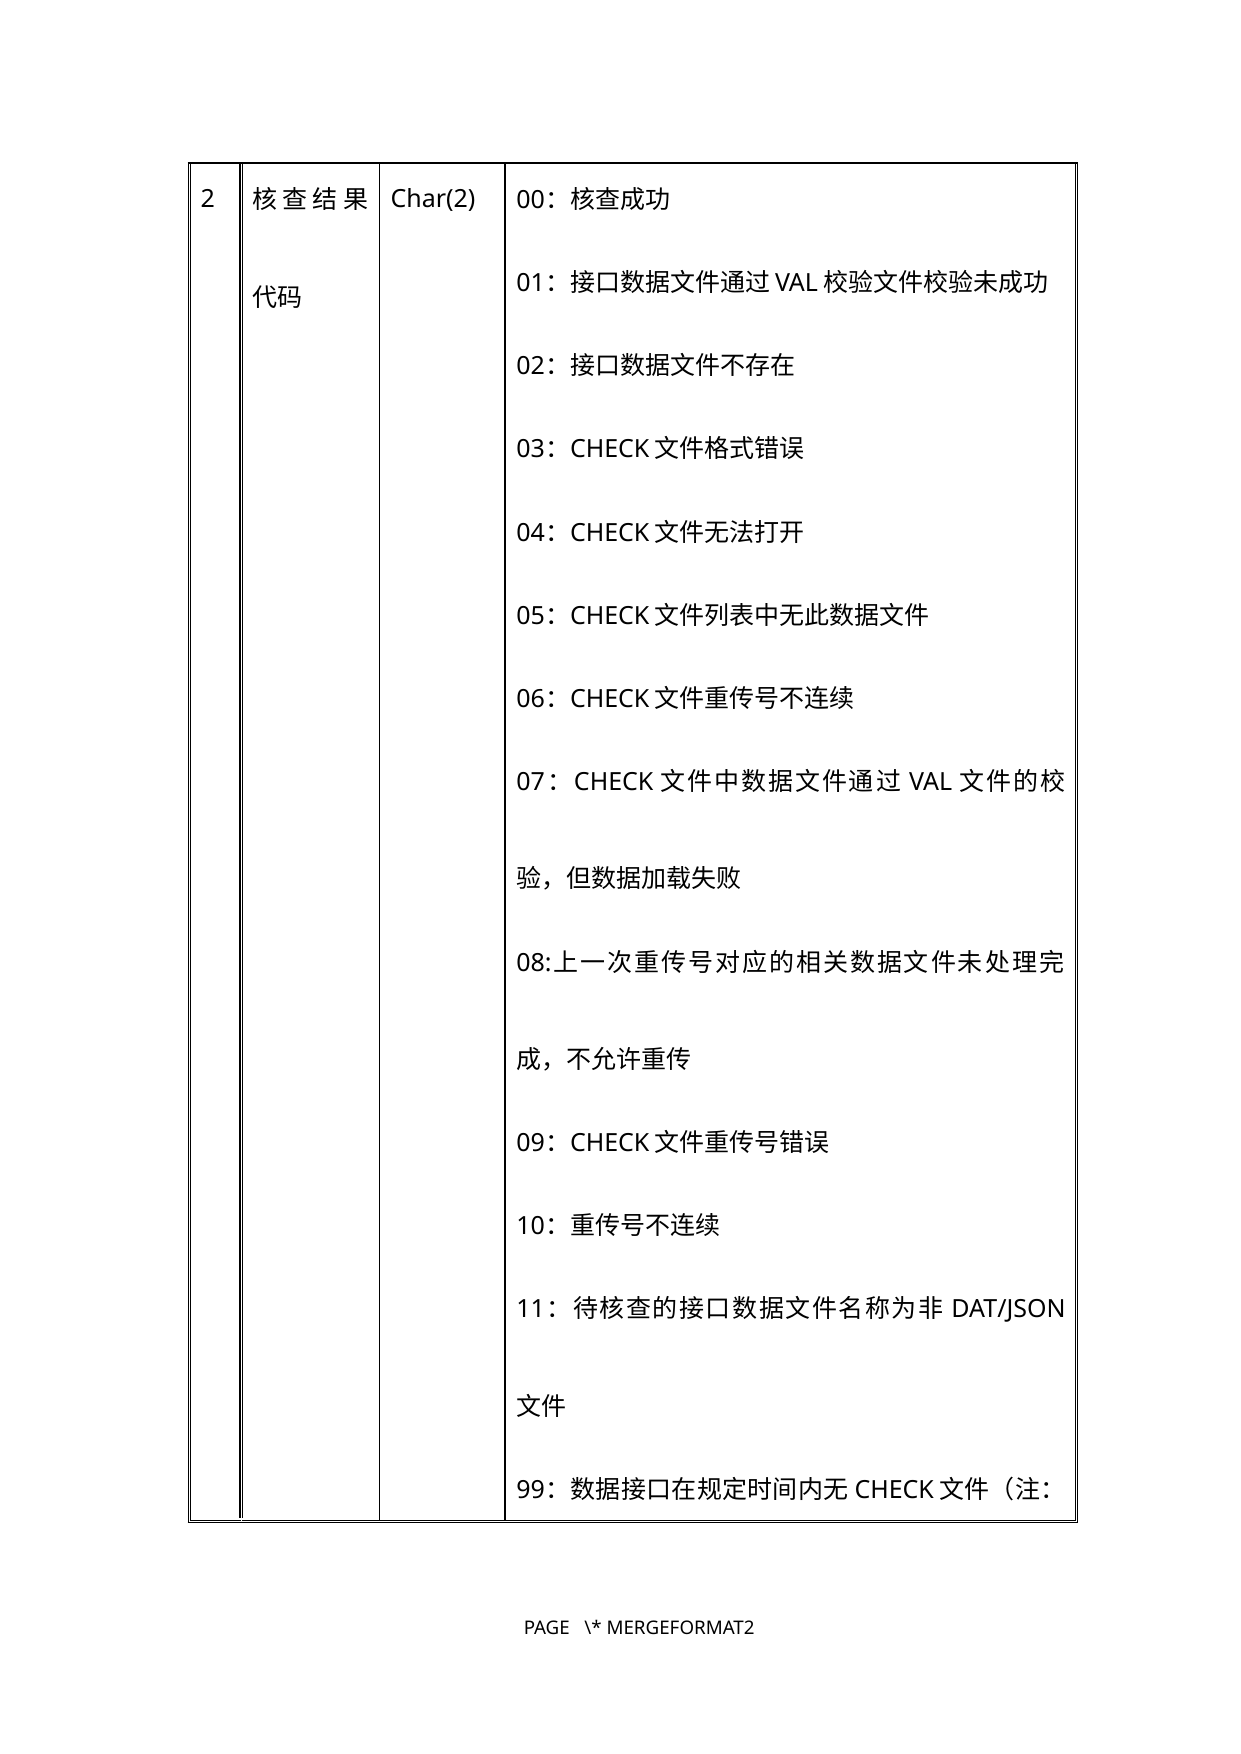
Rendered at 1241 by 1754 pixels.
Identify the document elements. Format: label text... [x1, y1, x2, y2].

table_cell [506, 164, 1075, 1520]
table_cell 核查结果代码 [241, 164, 379, 1520]
table_cell Char(2) [380, 164, 504, 1520]
table_cell 2 [191, 164, 241, 1520]
